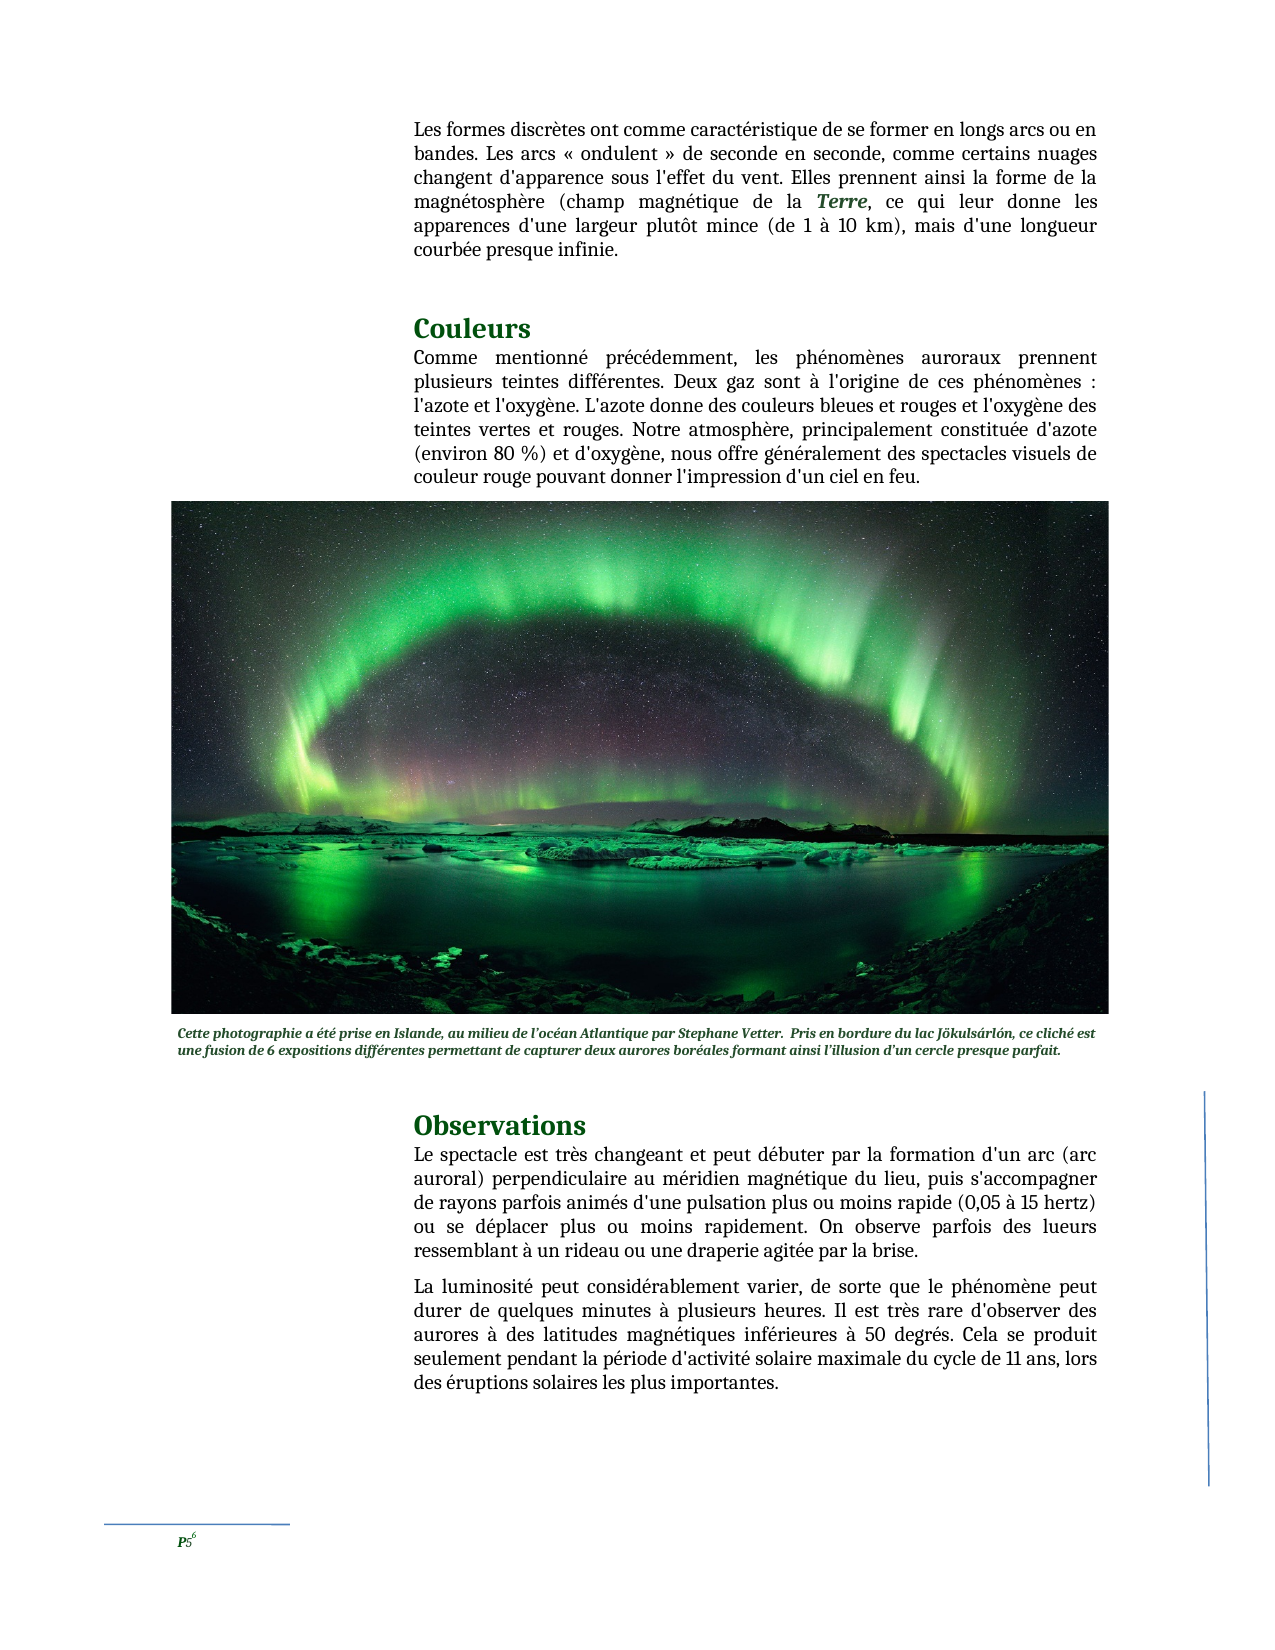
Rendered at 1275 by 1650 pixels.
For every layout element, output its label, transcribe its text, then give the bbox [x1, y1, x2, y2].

text Comme mentionné précédemment, les phénomènes auroraux prennent plusieurs teintes différentes. Deux gaz sont à l'origine de ces phénomènes : l'azote et l'oxygène. L'azote donne des couleurs bleues et rouges et l'oxygène des teintes vertes et rouges. Notre atmosphère, principalement constituée d'azote (environ 80 %) et d'oxygène, nous offre généralement des spectacles visuels de couleur rouge pouvant donner l'impression d'un ciel en feu. [413, 345, 1098, 489]
text Les formes discrètes ont comme caractéristique de se former en longs arcs ou en bandes. Les arcs « ondulent » de seconde en seconde, comme certains nuages changent d'apparence sous l'effet du vent. Elles prennent ainsi la forme de la magnétosphère (champ magnétique de la Terre, ce qui leur donne les apparences d'une largeur plutôt mince (de 1 à 10 km), mais d'une longueur courbée presque infinie. [413, 118, 1098, 262]
text Cette photographie a été prise en Islande, au milieu de l’océan Atlantique par Stephane Vetter. Pris en bordure du lac Jökulsárlón, ce cliché est une fusion de 6 expositions différentes permettant de capturer deux aurores boréales formant ainsi l’illusion d’un cercle presque parfait. [177, 1026, 1098, 1059]
subtitle Observations [413, 1109, 1098, 1143]
picture [171, 501, 1109, 1014]
text La luminosité peut considérablement varier, de sorte que le phénomène peut durer de quelques minutes à plusieurs heures. Il est très rare d'observer des aurores à des latitudes magnétiques inférieures à 50 degrés. Cela se produit seulement pendant la période d'activité solaire maximale du cycle de 11 ans, lors des éruptions solaires les plus importantes. [413, 1275, 1098, 1395]
text Le spectacle est très changeant et peut débuter par la formation d'un arc (arc auroral) perpendiculaire au méridien magnétique du lieu, puis s'accompagner de rayons parfois animés d'une pulsation plus ou moins rapide (0,05 à 15 hertz) ou se déplacer plus ou moins rapidement. On observe parfois des lueurs ressemblant à un rideau ou une draperie agitée par la brise. [413, 1143, 1098, 1263]
subtitle Couleurs [413, 312, 1098, 345]
